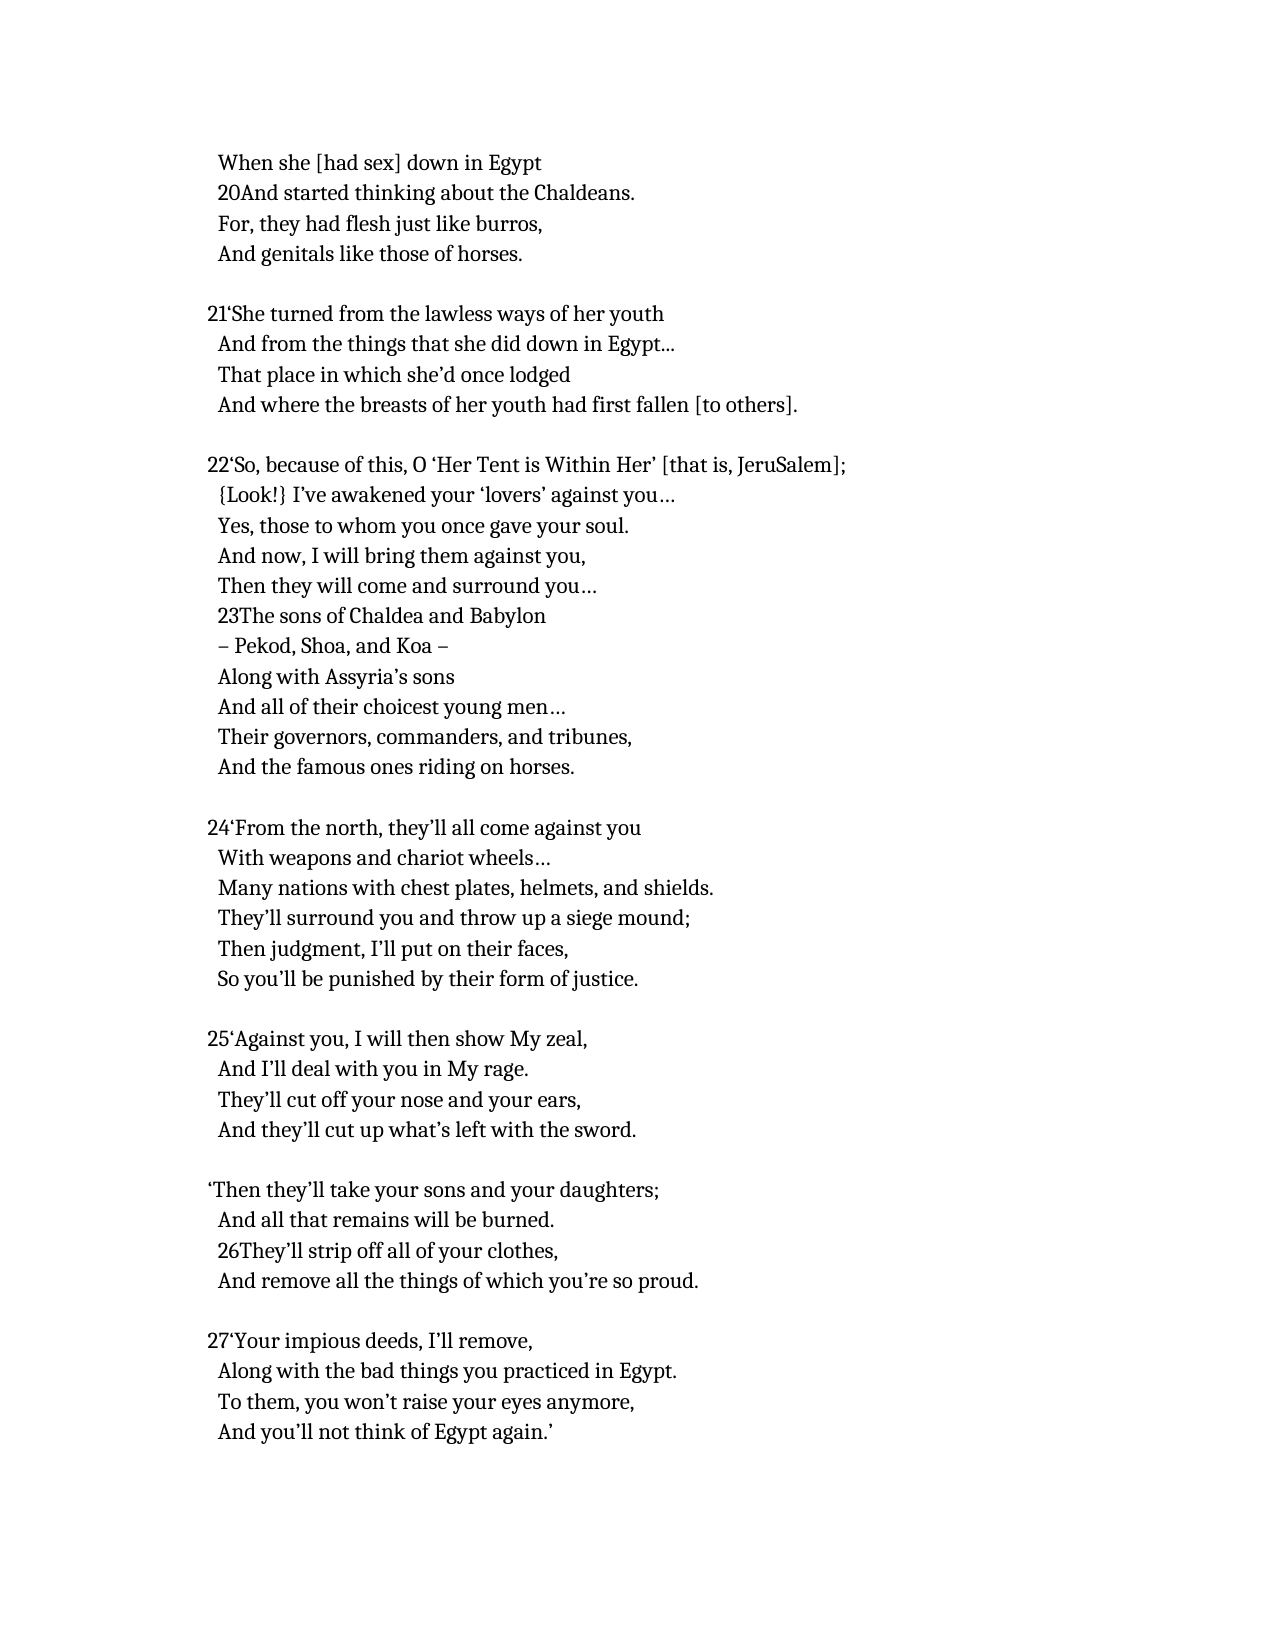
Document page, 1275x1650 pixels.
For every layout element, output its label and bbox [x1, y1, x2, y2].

text [187, 150, 1087, 1475]
